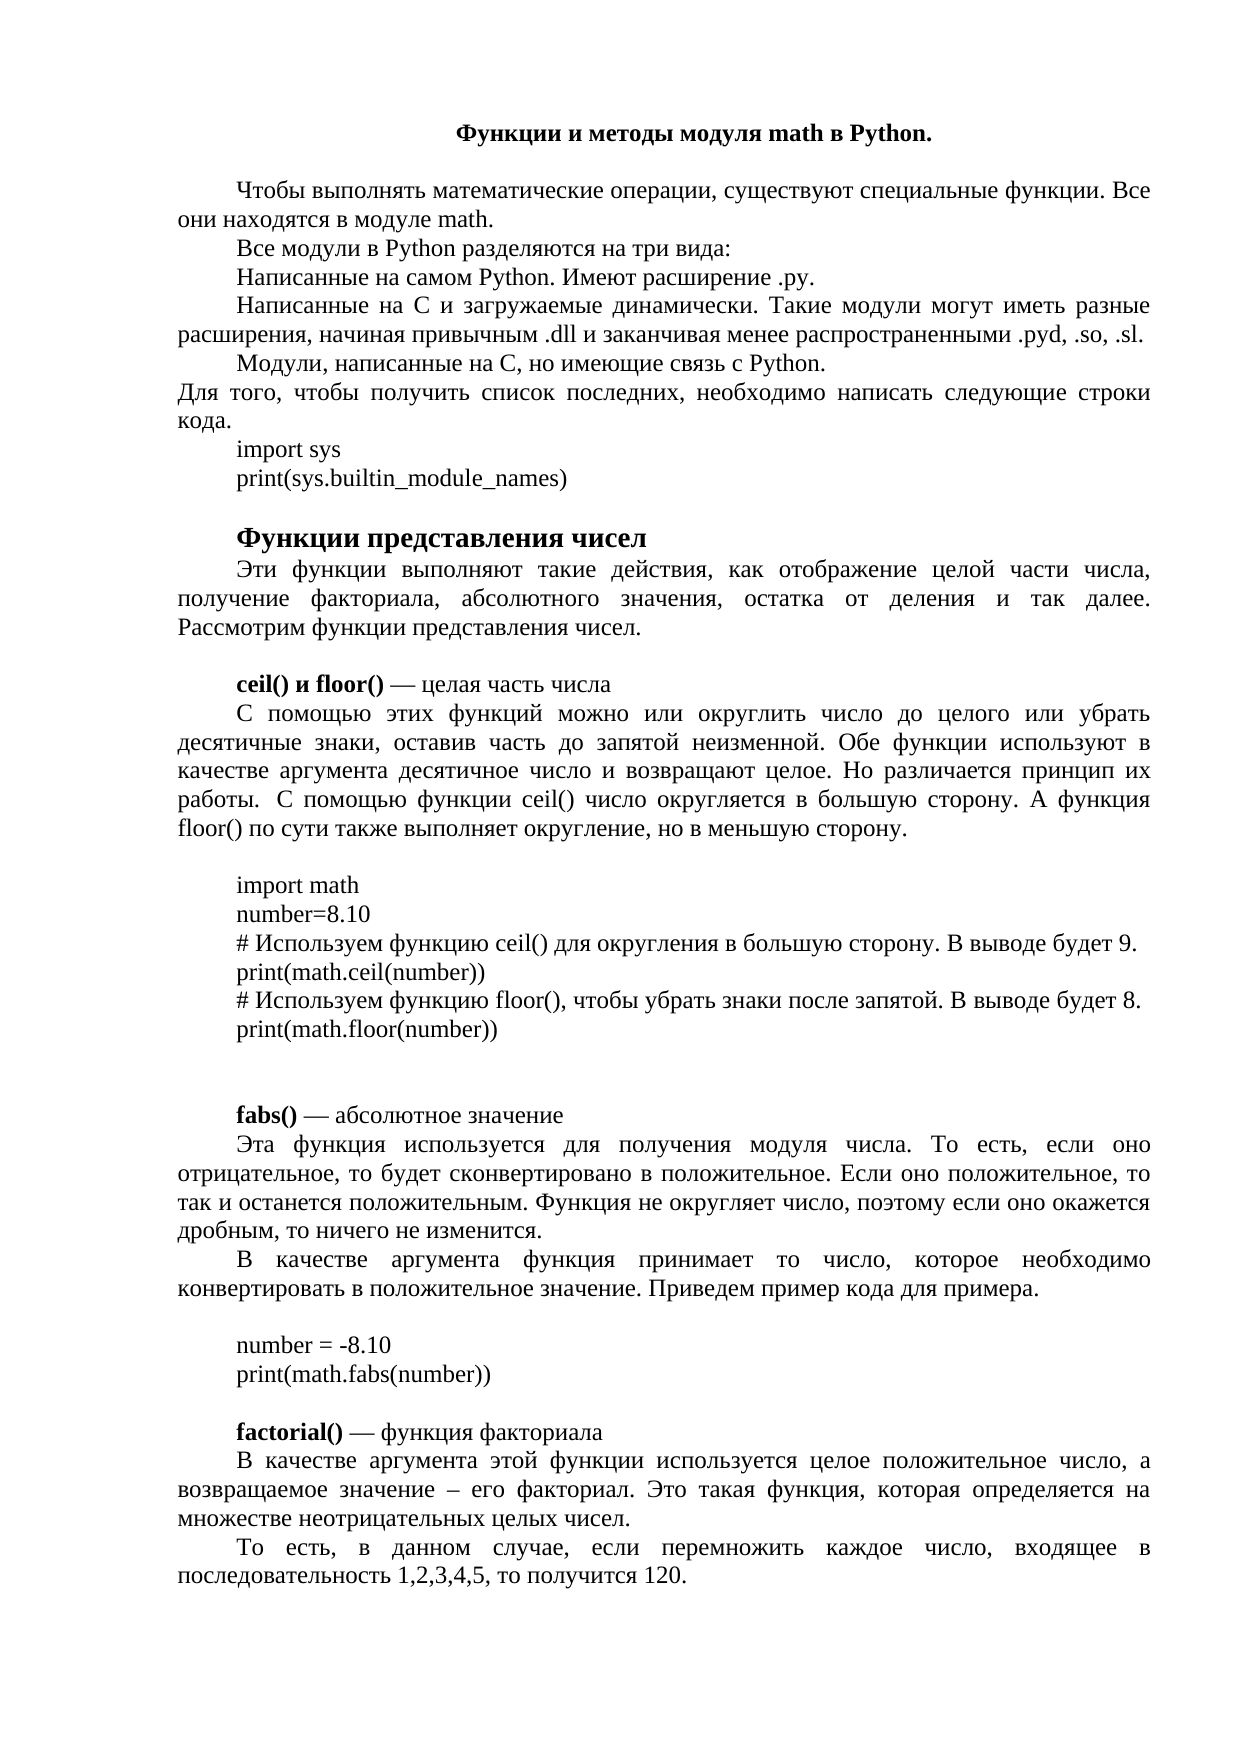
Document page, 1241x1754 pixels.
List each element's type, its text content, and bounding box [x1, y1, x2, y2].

text С помощью этих функций можно или округлить число до целого или убрать десятичные знаки, оставив часть до запятой неизменной. Обе функции используют в качестве аргумента десятичное число и возвращают целое. Но различается принцип их работы. С помощью функции ceil() число округляется в большую сторону. А функция floor() по сути также выполняет округление, но в меньшую сторону. [177, 698, 1152, 842]
text import sys [177, 434, 1152, 463]
text print(math.fabs(number)) [177, 1359, 1152, 1388]
text import math [177, 870, 1152, 899]
text В качестве аргумента функция принимает то число, которое необходимо конвертировать в положительное значение. Приведем пример кода для примера. [177, 1244, 1152, 1302]
text Чтобы выполнять математические операции, существуют специальные функции. Все они находятся в модуле math. [177, 176, 1152, 233]
text Функции представления чисел [177, 521, 1152, 554]
text Для того, чтобы получить список последних, необходимо написать следующие строки кода. [177, 377, 1152, 434]
text print(math.floor(number)) [177, 1014, 1152, 1043]
text ceil() и floor() — целая часть числа [177, 669, 1152, 698]
text # Используем функцию floor(), чтобы убрать знаки после запятой. В выводе будет 8. [177, 985, 1152, 1014]
text Функции и методы модуля math в Python. [177, 118, 1152, 147]
text fabs() — абсолютное значение [177, 1100, 1152, 1129]
text print(sys.builtin_module_names) [177, 463, 1152, 492]
text # Используем функцию ceil() для округления в большую сторону. В выводе будет 9. [177, 928, 1152, 957]
text Эти функции выполняют такие действия, как отображение целой части числа, получение факториала, абсолютного значения, остатка от деления и так далее. Рассмотрим функции представления чисел. [177, 554, 1152, 640]
text Написанные на самом Python. Имеют расширение .py. [177, 262, 1152, 291]
text number=8.10 [177, 899, 1152, 928]
text В качестве аргумента этой функции используется целое положительное число, а возвращаемое значение – его факториал. Это такая функция, которая определяется на множестве неотрицательных целых чисел. [177, 1445, 1152, 1532]
text Модули, написанные на C, но имеющие связь с Python. [177, 348, 1152, 377]
text Все модули в Python разделяются на три вида: [177, 233, 1152, 262]
text number = -8.10 [177, 1330, 1152, 1359]
text То есть, в данном случае, если перемножить каждое число, входящее в последовательность 1,2,3,4,5, то получится 120. [177, 1532, 1152, 1589]
text factorial() — функция факториала [177, 1417, 1152, 1445]
text print(math.ceil(number)) [177, 957, 1152, 985]
text Написанные на C и загружаемые динамически. Такие модули могут иметь разные расширения, начиная привычным .dll и заканчивая менее распространенными .pyd, .so, .sl. [177, 291, 1152, 348]
text Эта функция используется для получения модуля числа. То есть, если оно отрицательное, то будет сконвертировано в положительное. Если оно положительное, то так и останется положительным. Функция не округляет число, поэтому если оно окажется дробным, то ничего не изменится. [177, 1129, 1152, 1244]
